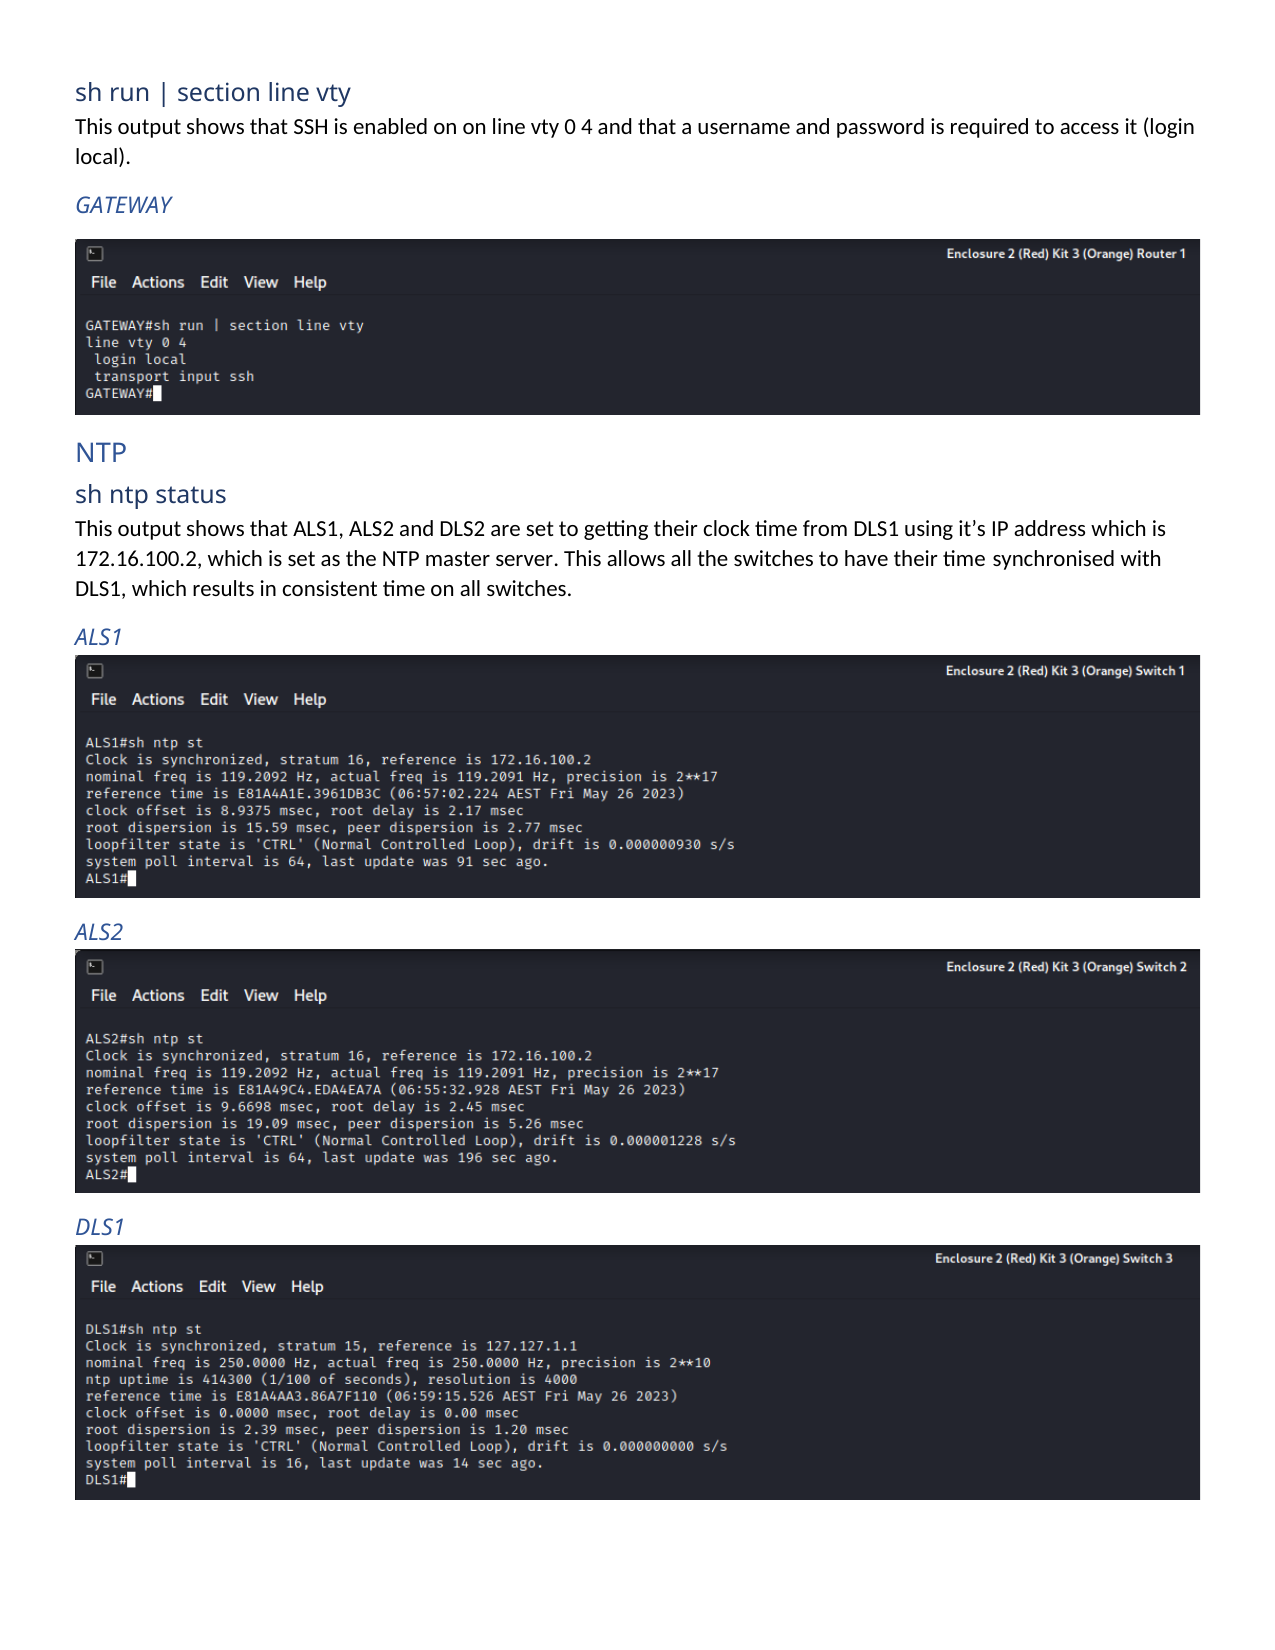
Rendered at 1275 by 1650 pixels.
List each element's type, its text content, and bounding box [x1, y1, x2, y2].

text GATEWAY [75, 189, 1200, 220]
subtitle ALS2 [75, 916, 1200, 947]
text This output shows that ALS1, ALS2 and DLS2 are set to getting their clock time from DLS1 using it’s IP address which is 172.16.100.2, which is set as the NTP master server. This allows all the switches to have their time synchronised with DLS1, which results in consistent time on all switches. [75, 514, 1200, 602]
text This output shows that SSH is enabled on on line vty 0 4 and that a username and password is required to access it (login local). [75, 112, 1200, 170]
picture [75, 239, 1200, 415]
subtitle sh run | section line vty [75, 75, 1200, 109]
subtitle DLS1 [75, 1211, 1200, 1243]
subtitle sh ntp status [75, 477, 1200, 511]
picture [75, 1245, 1200, 1500]
picture [75, 655, 1200, 898]
subtitle NTP [75, 433, 1200, 470]
subtitle ALS1 [75, 621, 1200, 652]
picture [75, 949, 1200, 1193]
